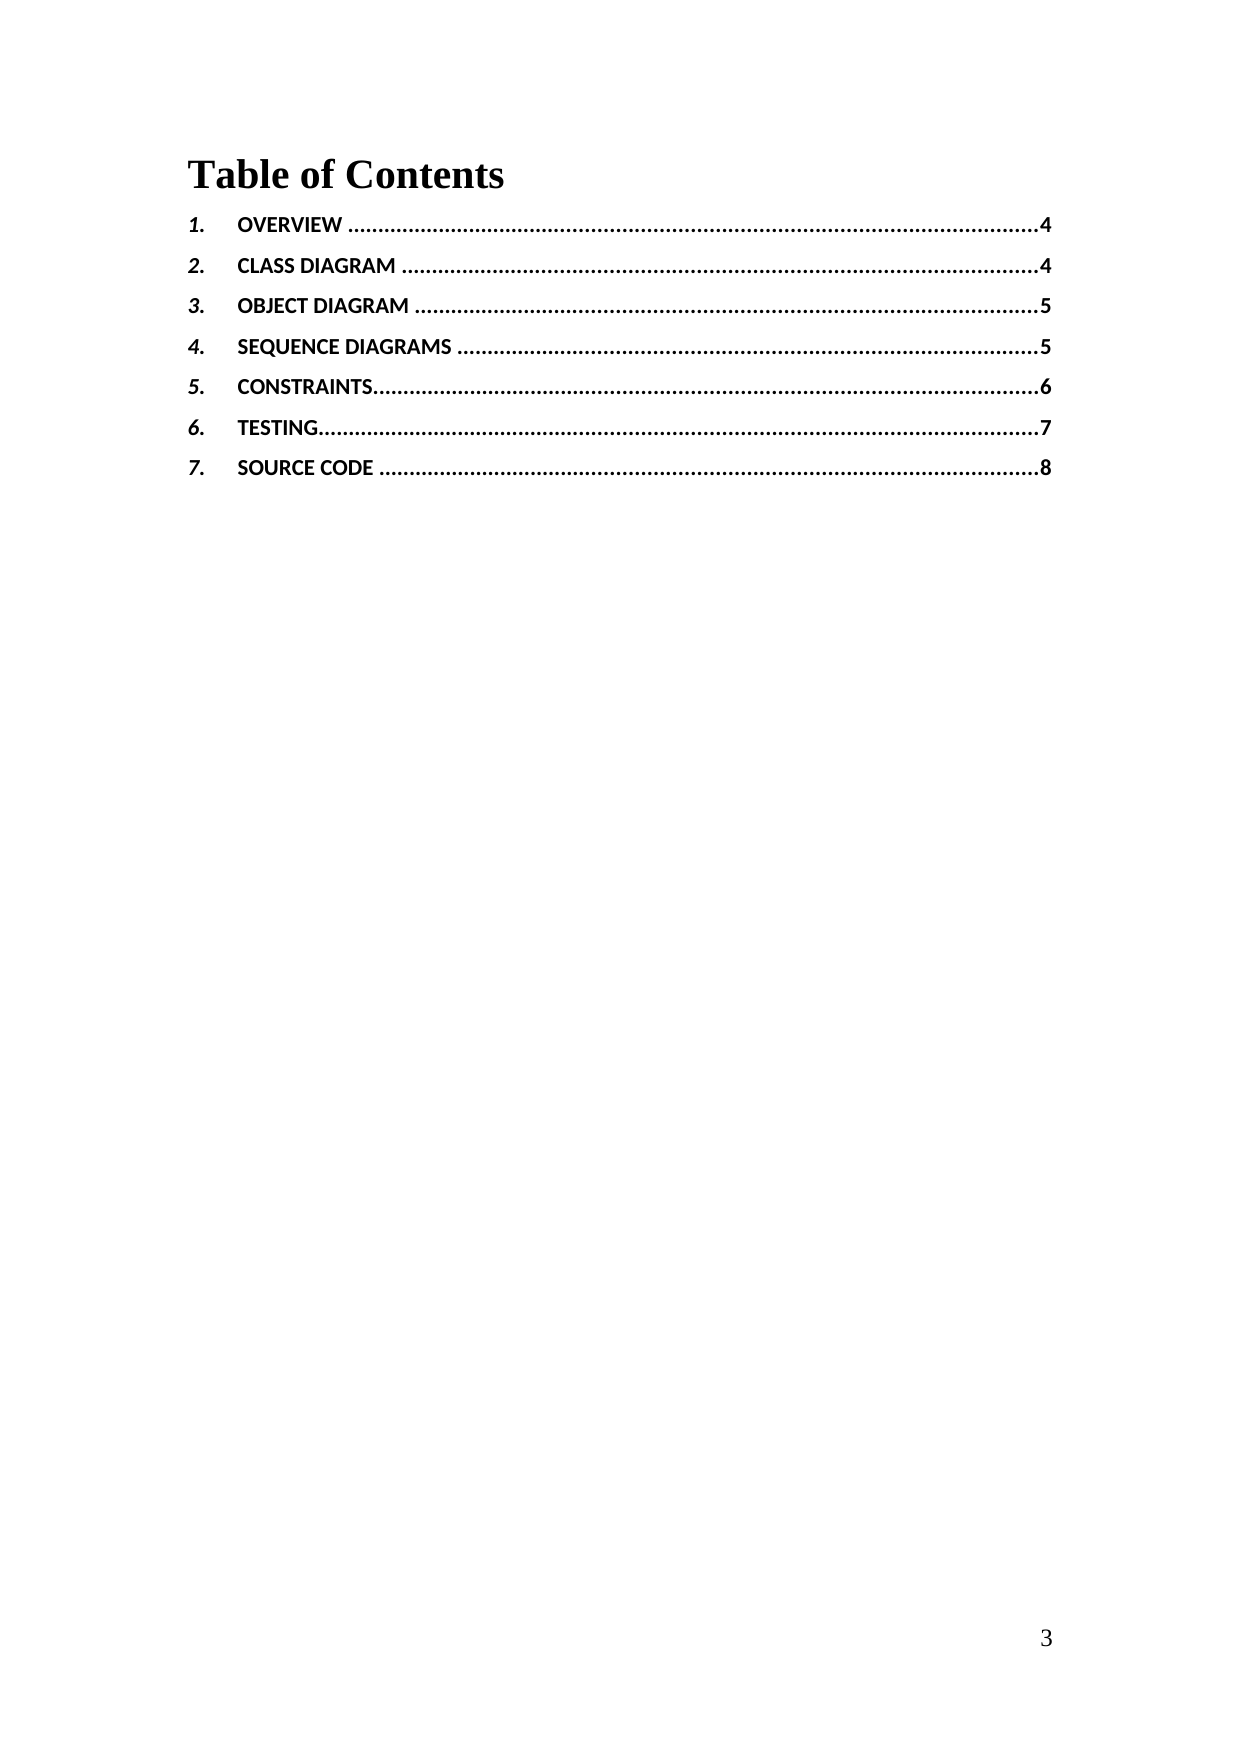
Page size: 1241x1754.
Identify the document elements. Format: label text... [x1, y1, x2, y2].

text 4. Sequence diagrams 5 [187, 332, 1053, 360]
text 2. Class Diagram 4 [187, 251, 1053, 279]
subtitle Table of Contents [187, 150, 1053, 198]
text 1. Overview 4 [187, 210, 1053, 238]
text 7. source cODE 8 [187, 453, 1053, 482]
text 5. Constraints 6 [187, 372, 1053, 401]
text 6. TESTING 7 [187, 413, 1053, 441]
text 3. Object Diagram 5 [187, 291, 1053, 319]
